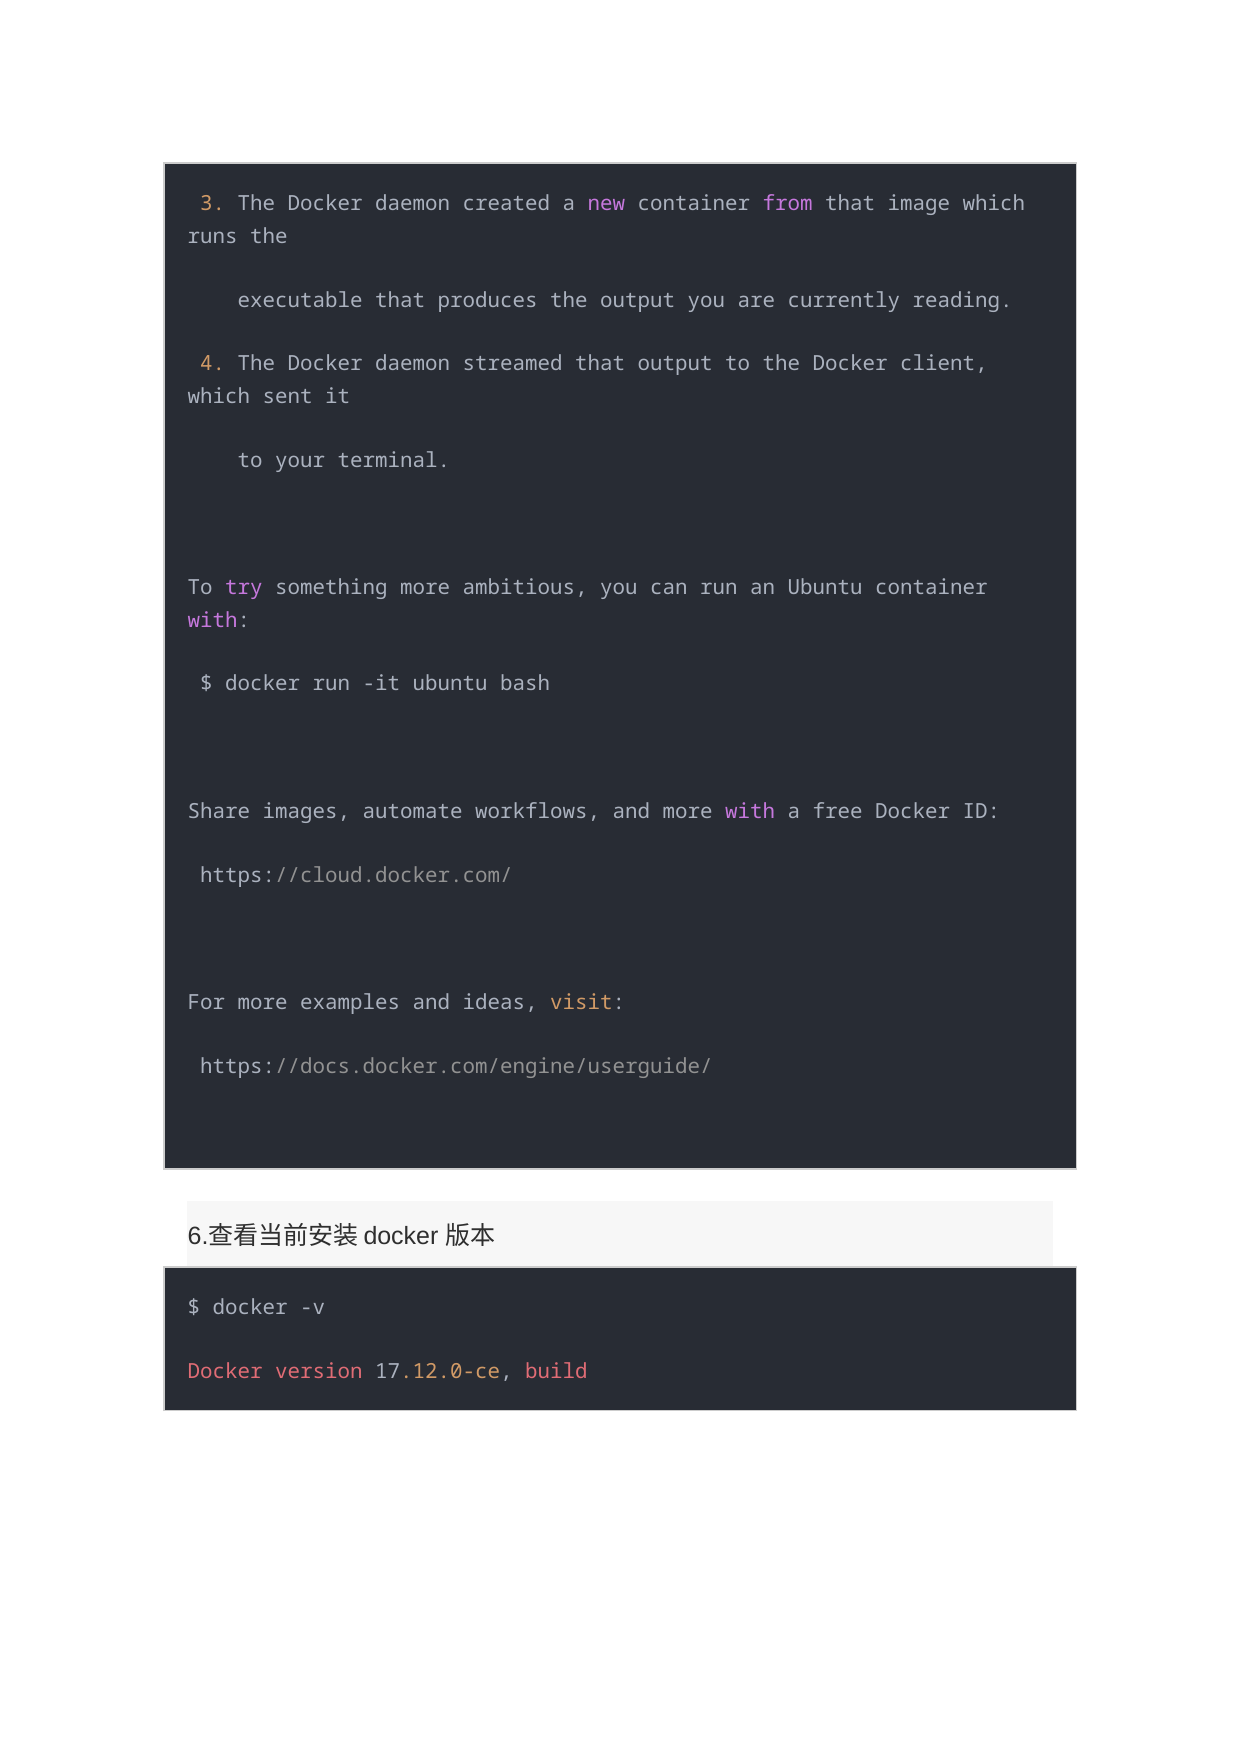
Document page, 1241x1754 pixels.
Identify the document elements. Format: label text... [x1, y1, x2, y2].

text $ docker -v [165, 1268, 1076, 1323]
text Share images, automate workflows, and more with a free Docker ID: [165, 769, 1076, 826]
text https://cloud.docker.com/ [165, 833, 1076, 890]
text Docker version 17.12.0-ce, build [165, 1330, 1076, 1410]
text 4. The Docker daemon streamed that output to the Docker client, which sent it [165, 322, 1076, 411]
text $ docker run -it ubuntu bash [165, 642, 1076, 699]
text to your terminal. [165, 418, 1076, 475]
text To try something more ambitious, you can run an Ubuntu container with: [165, 546, 1076, 635]
text 6.查看当前安装docker 版本 [187, 1201, 1053, 1266]
text executable that produces the output you are currently reading. [165, 258, 1076, 315]
text 3. The Docker daemon created a new container from that image which runs the [165, 164, 1076, 251]
text For more examples and ideas, visit: [165, 961, 1076, 1018]
text https://docs.docker.com/engine/userguide/ [165, 1024, 1076, 1081]
